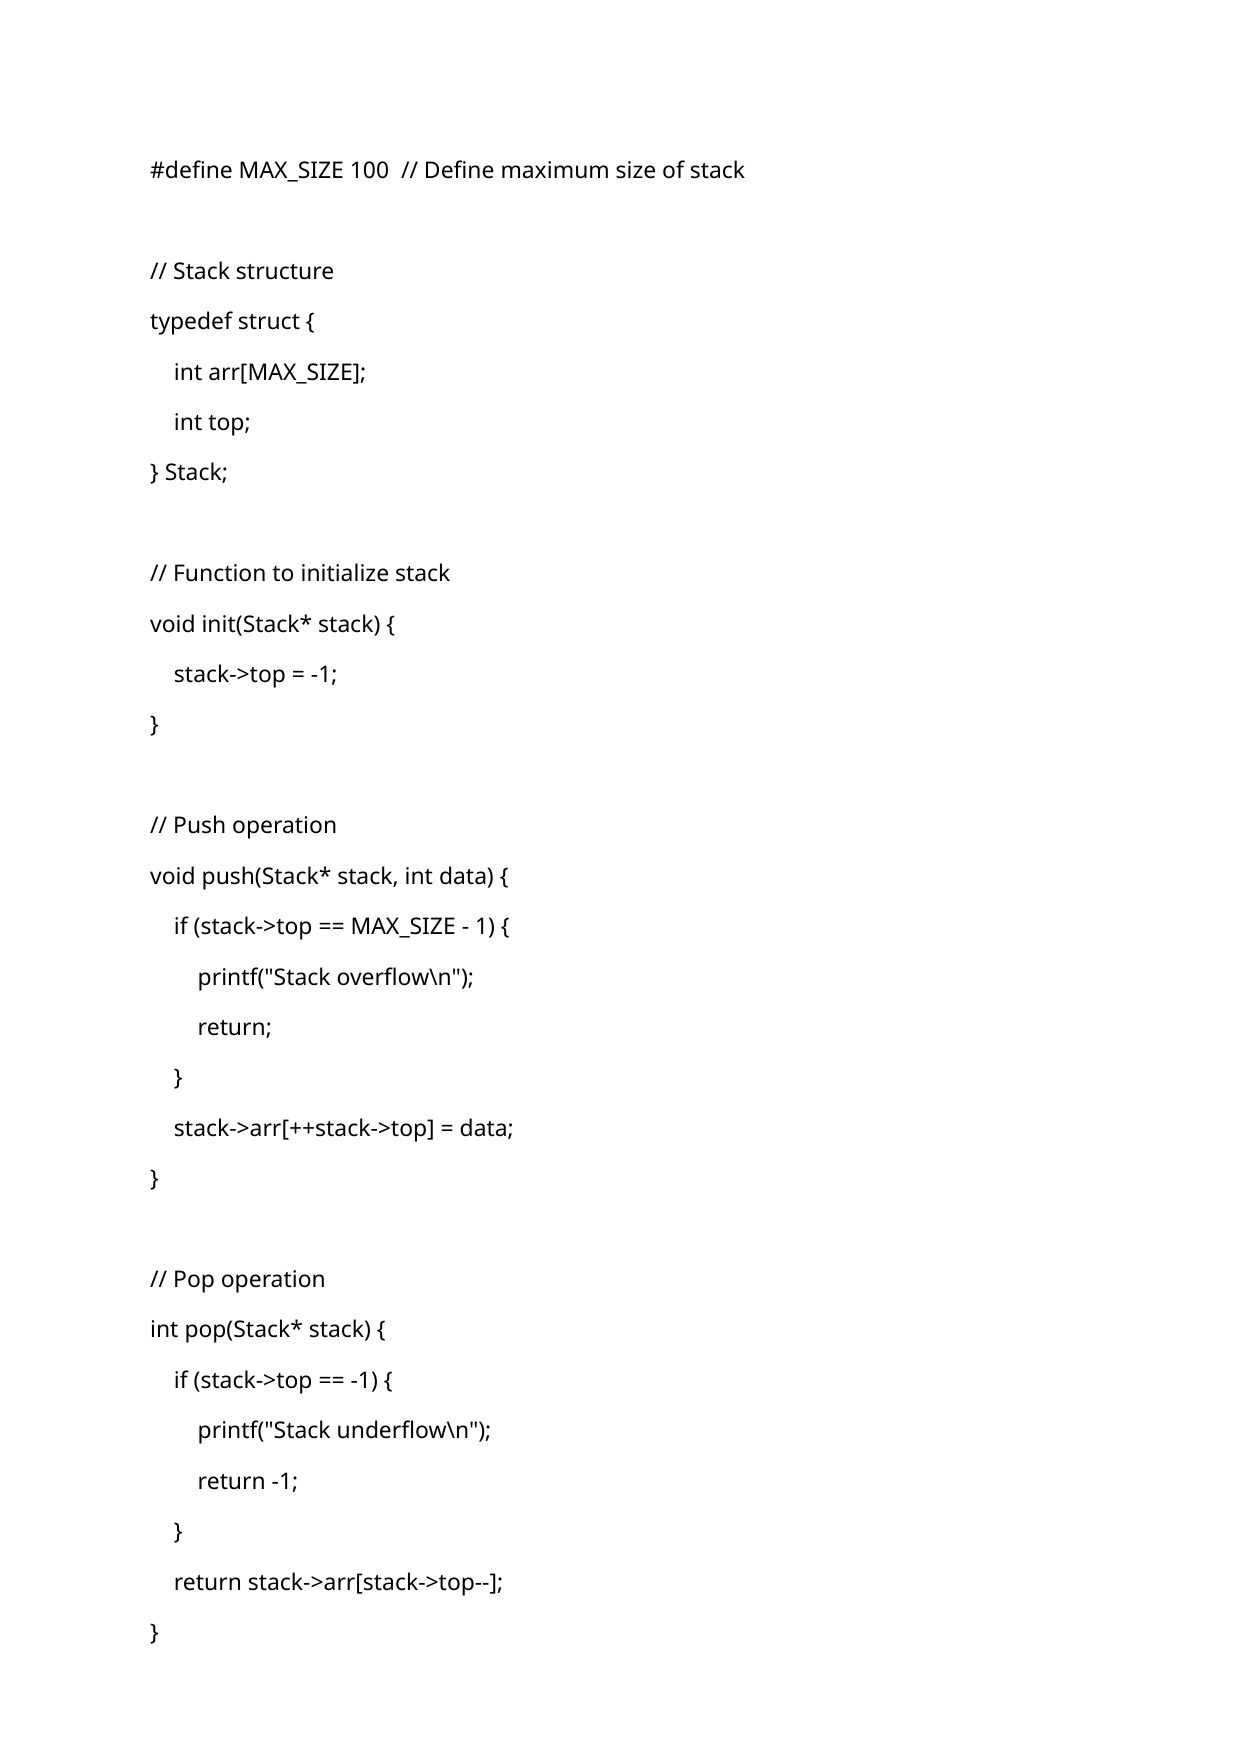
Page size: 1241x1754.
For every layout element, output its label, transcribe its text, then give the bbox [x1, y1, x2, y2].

text // Stack structure [150, 255, 1090, 286]
text void push(Stack* stack, int data) { [150, 860, 1090, 891]
text // Function to initialize stack [150, 557, 1090, 588]
text int arr[MAX_SIZE]; [150, 356, 1090, 387]
text return stack->arr[stack->top--]; [150, 1566, 1090, 1597]
text return -1; [150, 1465, 1090, 1496]
text } [150, 708, 1090, 740]
text #define MAX_SIZE 100 // Define maximum size of stack [150, 154, 1090, 185]
text // Push operation [150, 809, 1090, 841]
text if (stack->top == MAX_SIZE - 1) { [150, 910, 1090, 941]
text stack->arr[++stack->top] = data; [150, 1112, 1090, 1143]
text printf("Stack underflow\n"); [150, 1414, 1090, 1446]
text if (stack->top == -1) { [150, 1364, 1090, 1395]
text void init(Stack* stack) { [150, 608, 1090, 639]
text } Stack; [150, 456, 1090, 488]
text // Pop operation [150, 1263, 1090, 1294]
text return; [150, 1011, 1090, 1042]
text } [150, 1616, 1090, 1647]
text } [150, 1515, 1090, 1546]
text stack->top = -1; [150, 658, 1090, 689]
text } [150, 1162, 1090, 1193]
text int top; [150, 406, 1090, 437]
text } [150, 1061, 1090, 1093]
text int pop(Stack* stack) { [150, 1313, 1090, 1345]
text typedef struct { [150, 305, 1090, 336]
text printf("Stack overflow\n"); [150, 961, 1090, 992]
